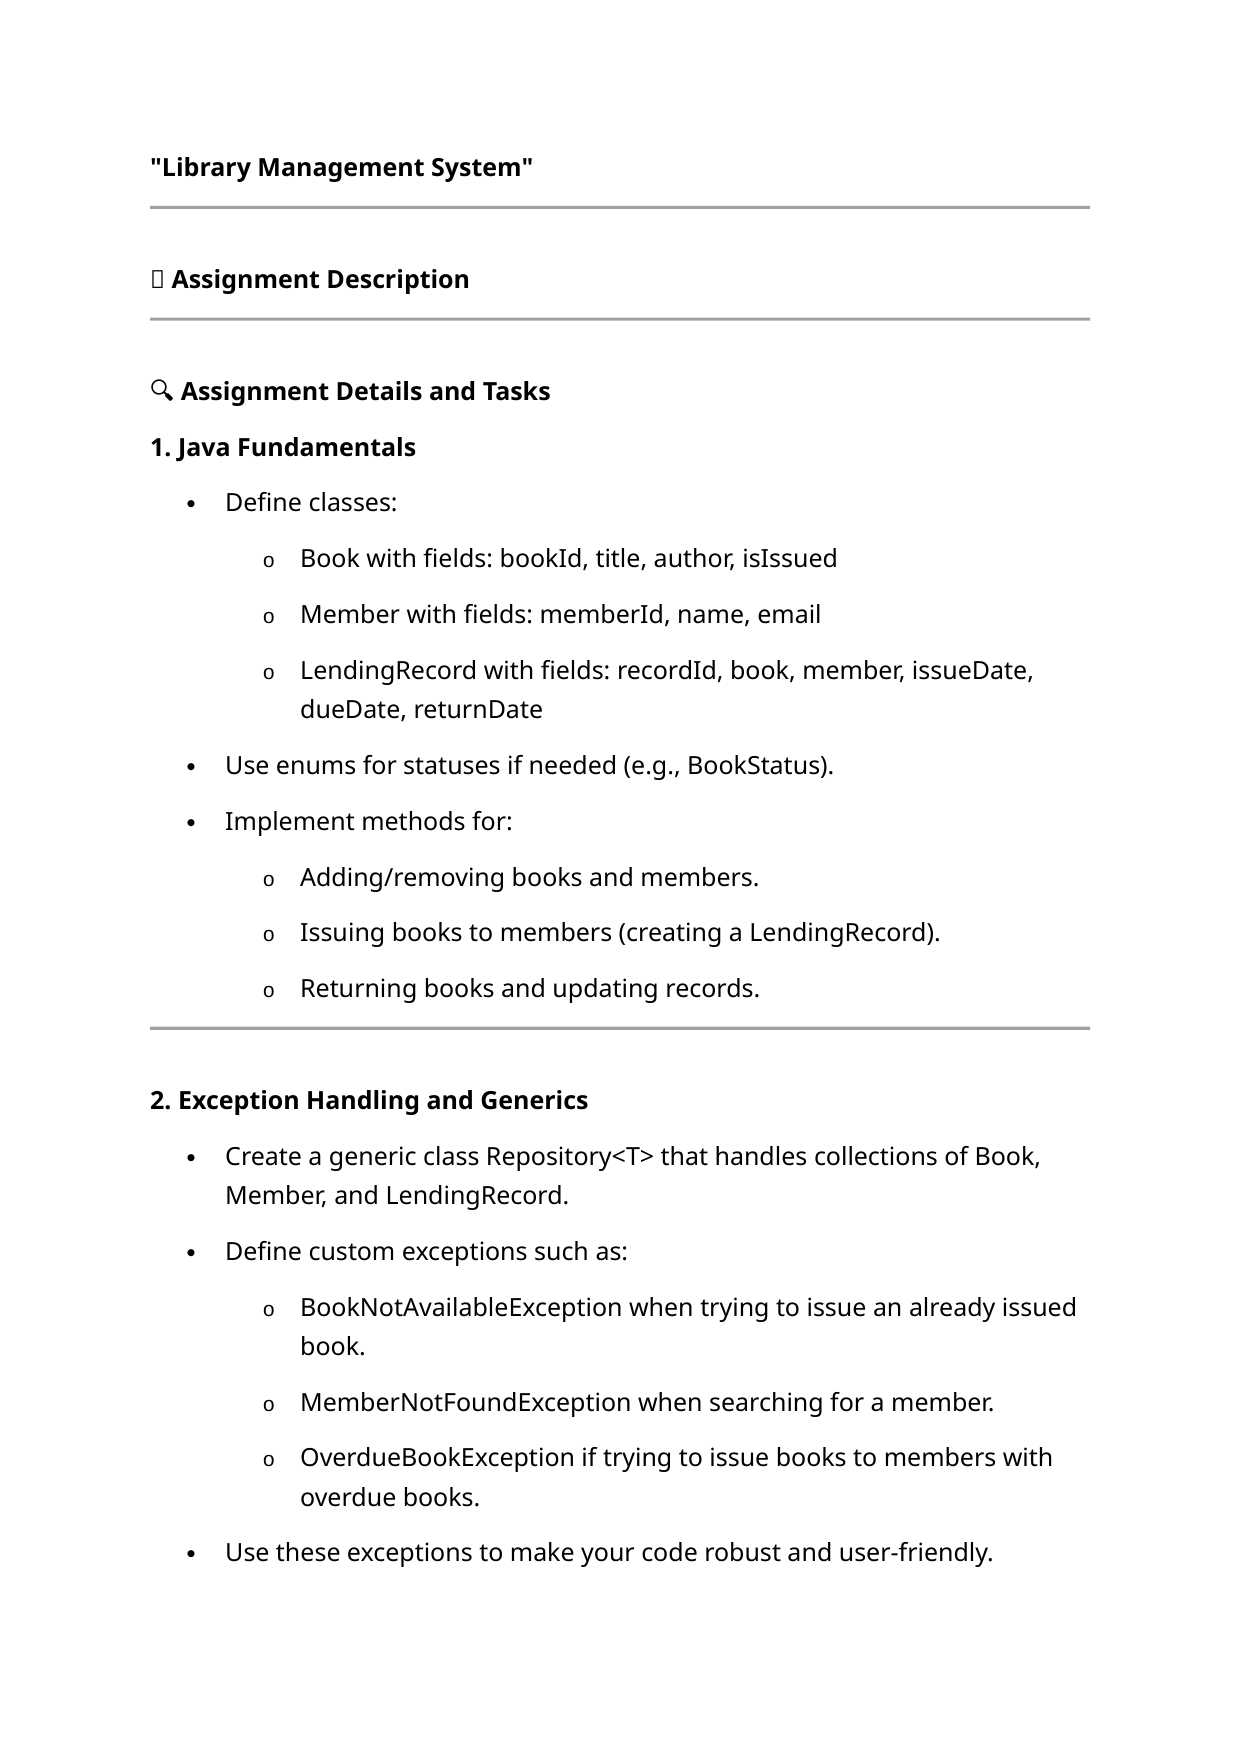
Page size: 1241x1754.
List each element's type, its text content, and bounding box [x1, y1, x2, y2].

list Use enums for statuses if needed (e.g., BookStatus). [187, 747, 1090, 782]
list BookNotAvailableException when trying to issue an already issued book. [262, 1289, 1090, 1362]
list LendingRecord with fields: recordId, book, member, issueDate, dueDate, returnDate [262, 652, 1090, 726]
list Define custom exceptions such as: [187, 1233, 1090, 1267]
text "Library Management System" [150, 150, 1090, 184]
list Issuing books to members (creating a LendingRecord). [262, 915, 1090, 949]
list Create a generic class Repository<T> that handles collections of Book, Member, and LendingRecord. [187, 1138, 1090, 1212]
text 1. Java Fundamentals [150, 429, 1090, 463]
list Book with fields: bookId, title, author, isIssued [262, 541, 1090, 575]
list Returning books and updating records. [262, 971, 1090, 1005]
list Adding/removing books and members. [262, 859, 1090, 893]
text 🔍 Assignment Details and Tasks [150, 373, 1090, 407]
list MemberNotFoundException when searching for a member. [262, 1384, 1090, 1418]
text 2. Exception Handling and Generics [150, 1082, 1090, 1117]
list Member with fields: memberId, name, email [262, 597, 1090, 631]
list Use these exceptions to make your code robust and user-friendly. [187, 1535, 1090, 1569]
list Implement methods for: [187, 803, 1090, 837]
text 📖 Assignment Description [150, 262, 1090, 296]
list OverdueBookException if trying to issue books to members with overdue books. [262, 1440, 1090, 1513]
list Define classes: [187, 485, 1090, 519]
